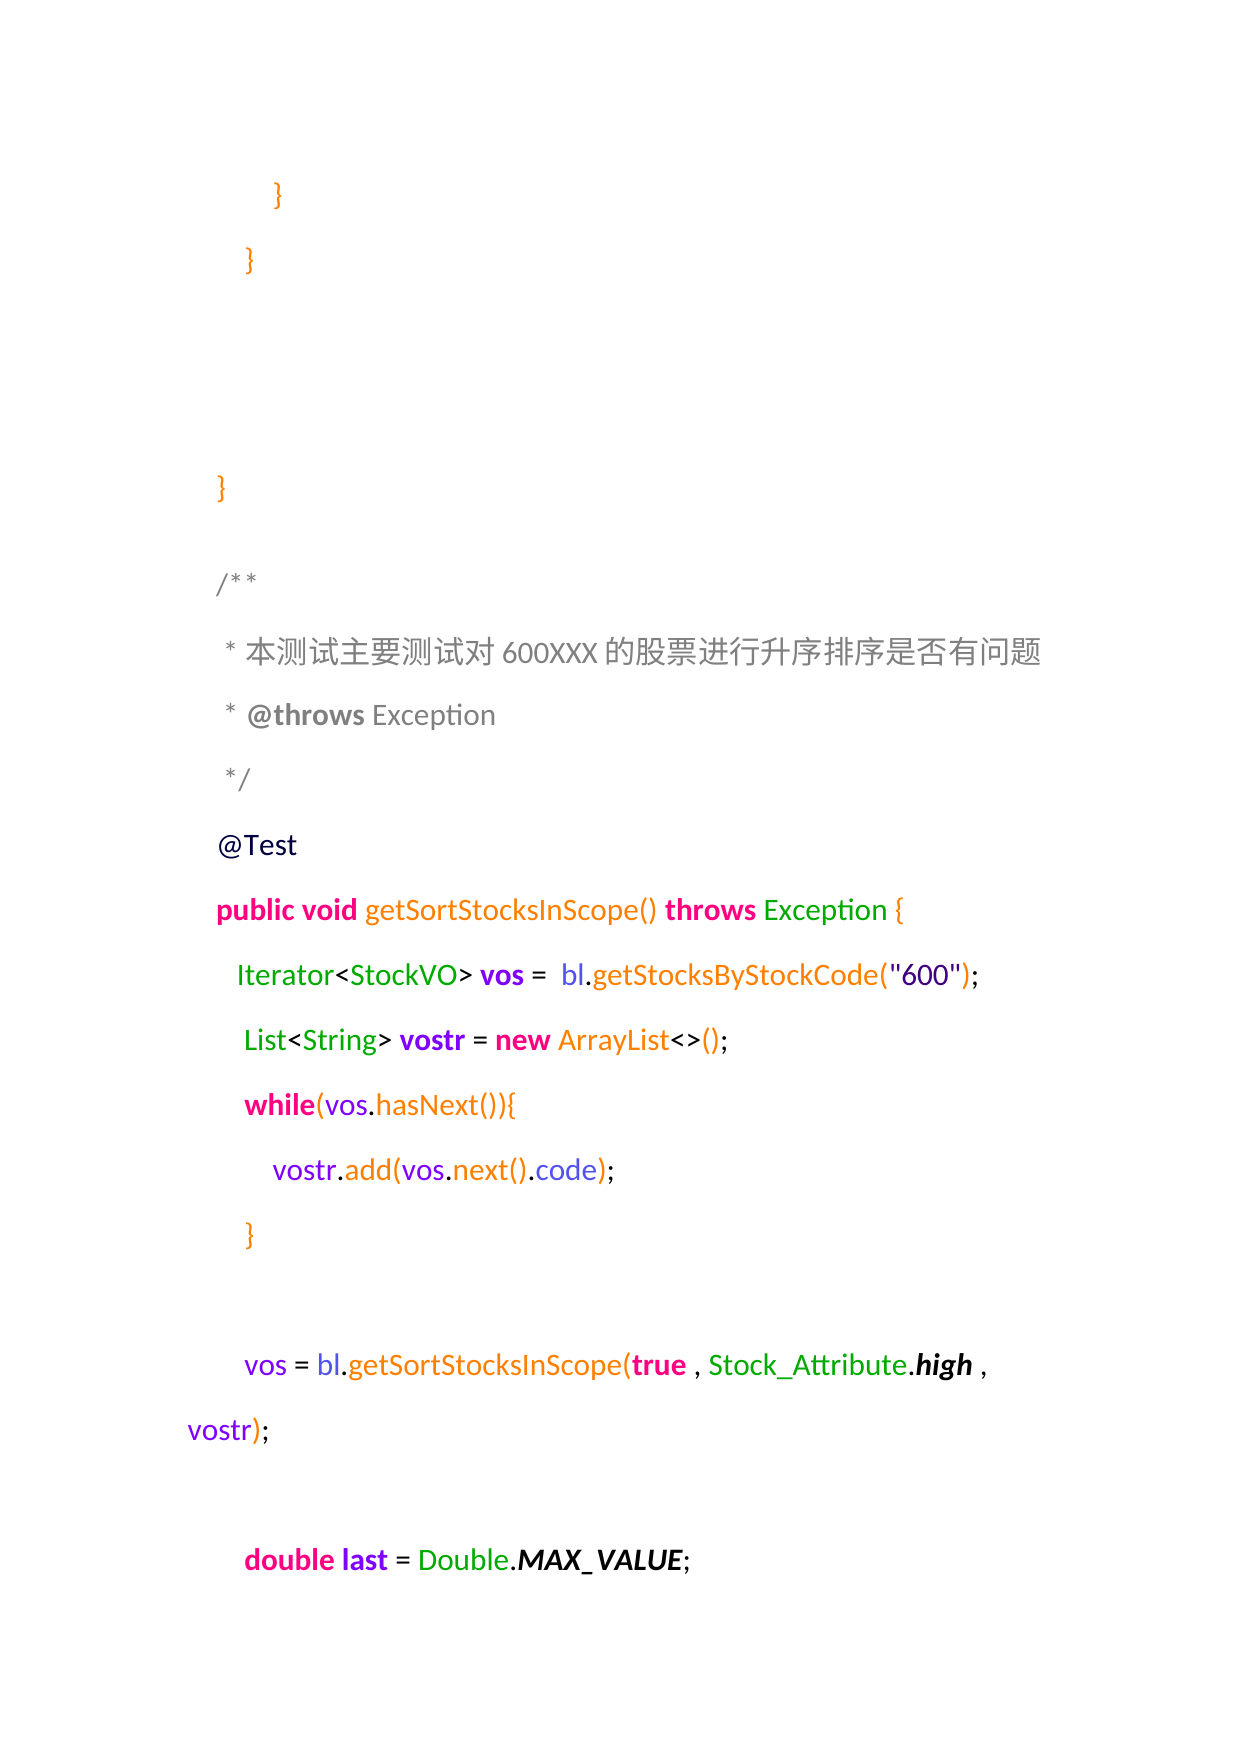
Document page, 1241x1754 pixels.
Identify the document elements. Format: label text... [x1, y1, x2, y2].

text public void getSortStocksInScope() throws Exception { [187, 877, 1053, 942]
text } [187, 454, 1053, 519]
text vos = bl.getSortStocksInScope(true , Stock_Attribute.high , vostr); [187, 1332, 1053, 1462]
text @Test [187, 812, 1053, 877]
text List<String> vostr = new ArrayList<>(); [187, 1007, 1053, 1072]
text */ [187, 747, 1053, 812]
text while(vos.hasNext()){ [187, 1072, 1053, 1137]
text /** [187, 552, 1053, 617]
text } [187, 162, 1053, 227]
text double last = Double.MAX_VALUE; [187, 1527, 1053, 1592]
text * 本测试主要测试对600XXX的股票进行升序排序是否有问题 [187, 617, 1053, 682]
text * @throws Exception [187, 682, 1053, 747]
text } [187, 1202, 1053, 1267]
text Iterator<StockVO> vos = bl.getStocksByStockCode("600"); [187, 942, 1053, 1007]
text } [187, 227, 1053, 292]
text vostr.add(vos.next().code); [187, 1137, 1053, 1202]
